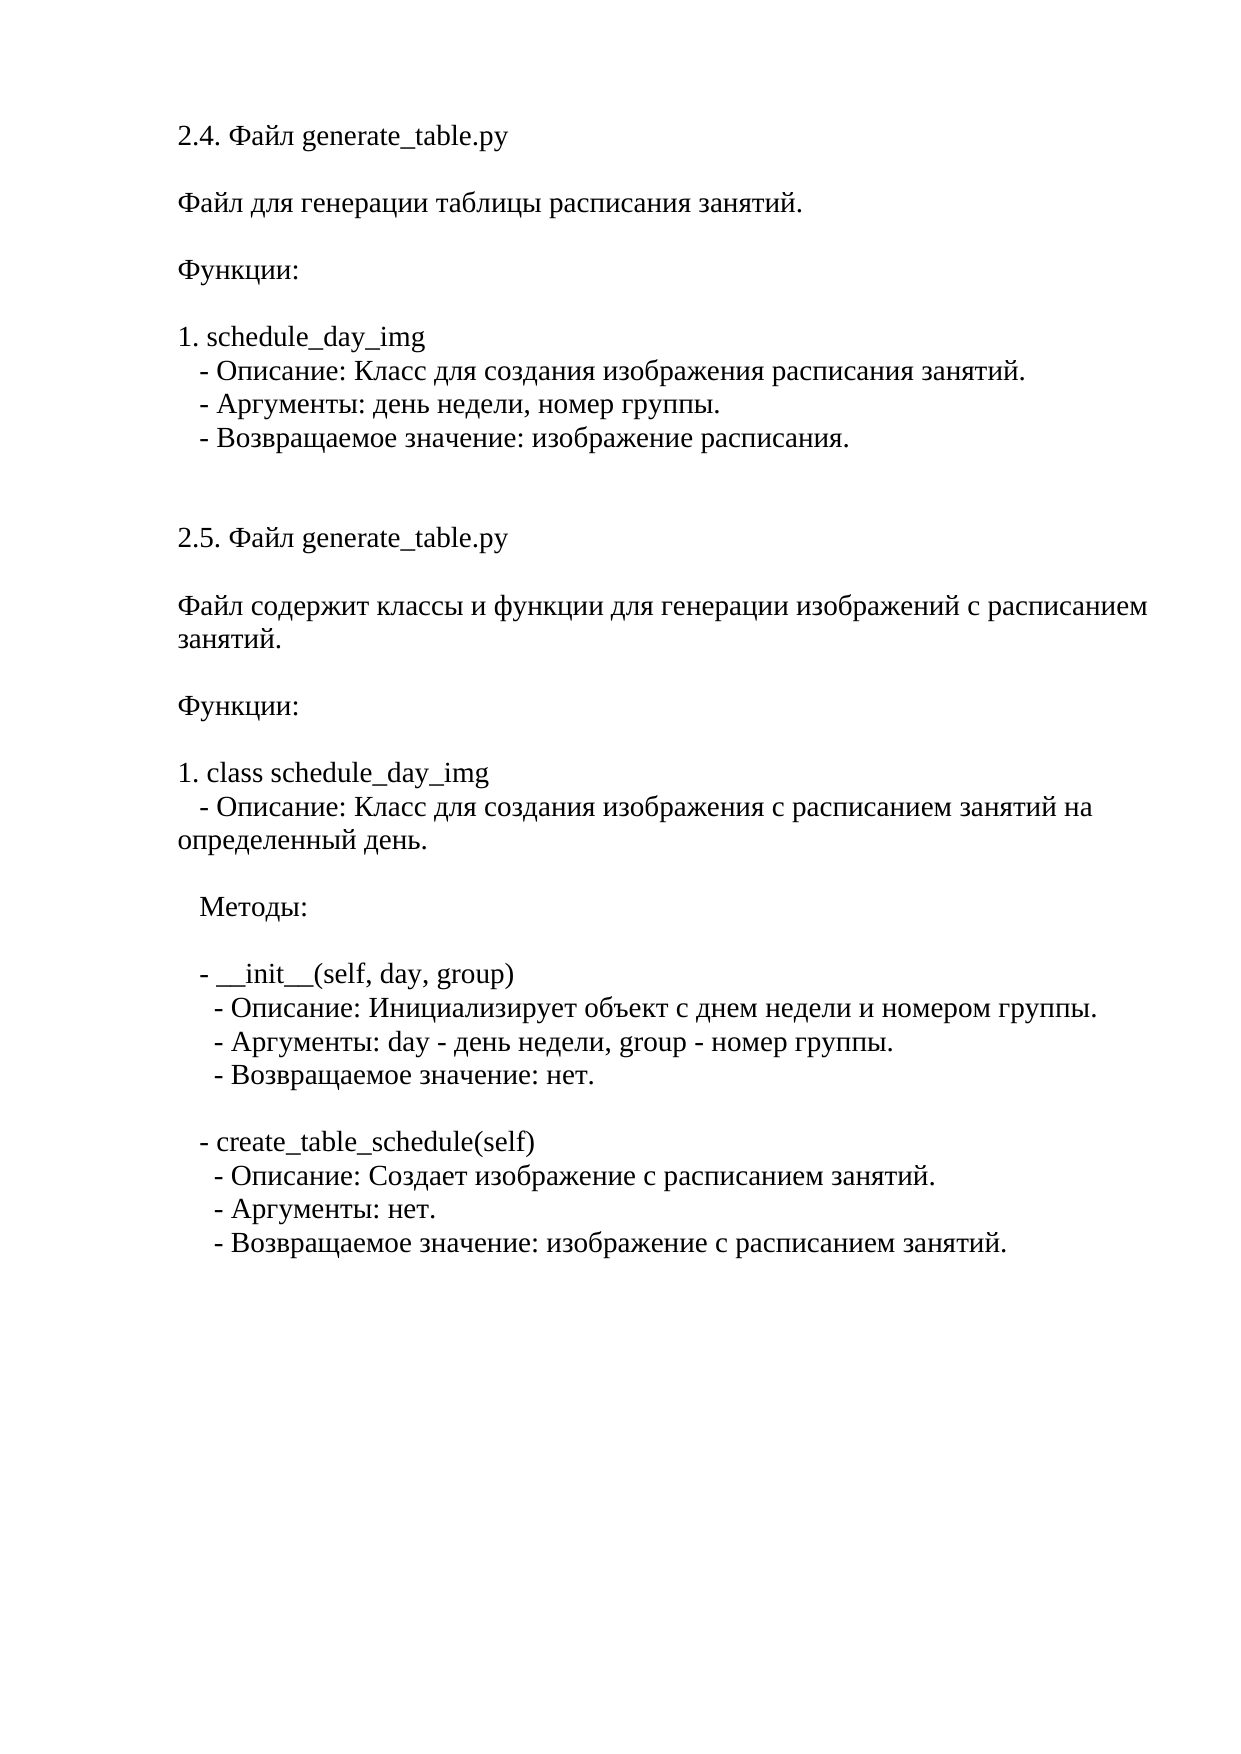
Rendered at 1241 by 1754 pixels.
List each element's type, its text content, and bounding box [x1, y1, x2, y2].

text 2.4. Файл generate_table.py [177, 118, 1152, 152]
text - Описание: Создает изображение с расписанием занятий. [177, 1158, 1152, 1191]
text Методы: [177, 889, 1152, 923]
text 2.5. Файл generate_table.py [177, 521, 1152, 554]
text Файл для генерации таблицы расписания занятий. [177, 185, 1152, 219]
text - Описание: Класс для создания изображения расписания занятий. [177, 353, 1152, 386]
text - Аргументы: нет. [177, 1191, 1152, 1225]
text 1. schedule_day_img [177, 319, 1152, 353]
text - Возвращаемое значение: изображение с расписанием занятий. [177, 1225, 1152, 1258]
text 1. class schedule_day_img [177, 755, 1152, 789]
text Файл содержит классы и функции для генерации изображений с расписанием занятий. [177, 588, 1152, 655]
text - Возвращаемое значение: нет. [177, 1057, 1152, 1091]
text - Описание: Инициализирует объект с днем недели и номером группы. [177, 990, 1152, 1024]
text - Возвращаемое значение: изображение расписания. [177, 420, 1152, 453]
text Функции: [177, 252, 1152, 286]
text - __init__(self, day, group) [177, 957, 1152, 990]
text Функции: [177, 688, 1152, 722]
text - Описание: Класс для создания изображения с расписанием занятий на определенный день. [177, 789, 1152, 856]
text - Аргументы: день недели, номер группы. [177, 386, 1152, 420]
text - Аргументы: day - день недели, group - номер группы. [177, 1024, 1152, 1057]
text - create_table_schedule(self) [177, 1124, 1152, 1158]
